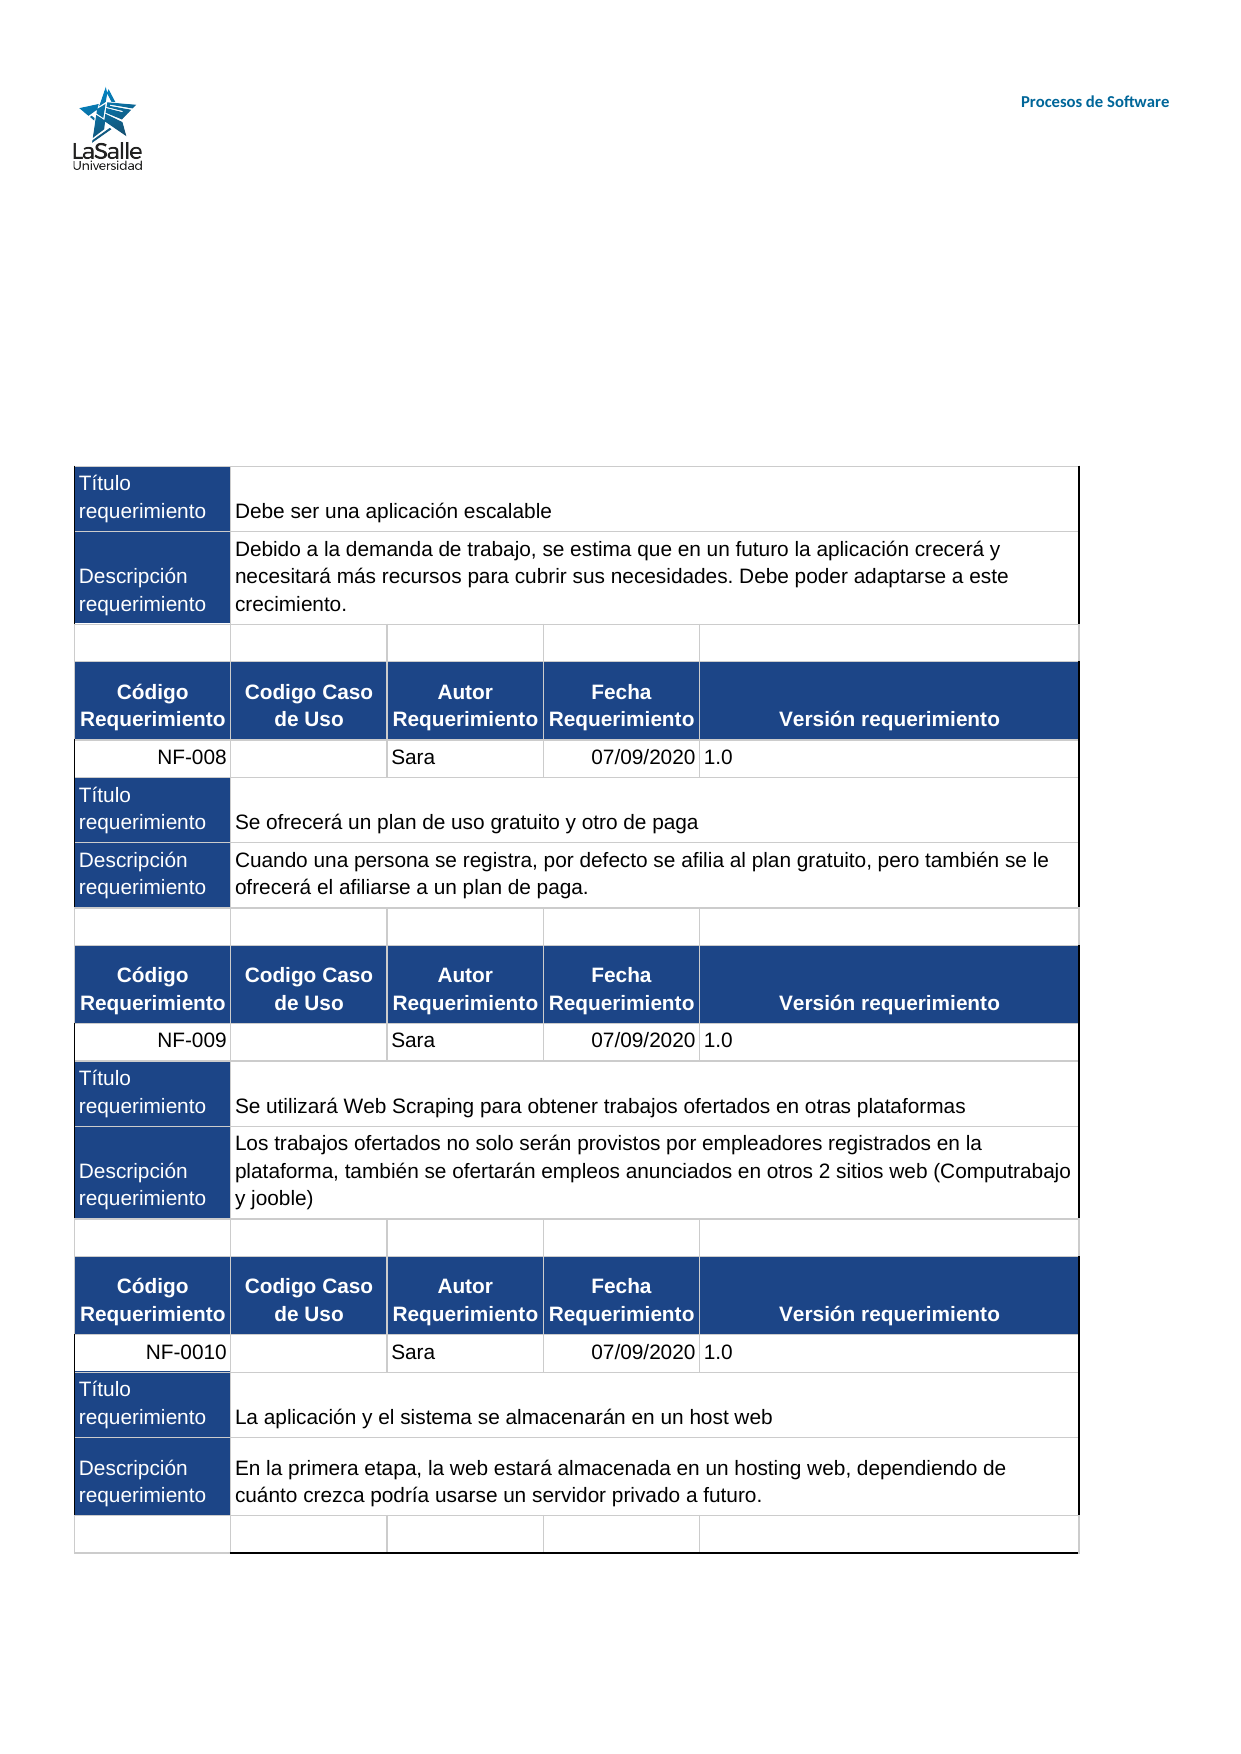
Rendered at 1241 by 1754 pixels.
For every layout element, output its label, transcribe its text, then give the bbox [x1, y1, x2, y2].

table_cell [231, 1516, 386, 1552]
table_cell [231, 1220, 386, 1256]
table_cell NF-008 [75, 741, 230, 777]
table_cell 07/09/2020 [544, 1024, 699, 1060]
table_cell NF-009 [75, 1024, 230, 1060]
table_cell Debe ser una aplicación escalable [231, 467, 1078, 531]
table_cell Fecha Requerimiento [544, 1257, 699, 1334]
table_cell [75, 625, 230, 661]
table_cell 07/09/2020 [544, 741, 699, 777]
table_cell La aplicación y el sistema se almacenarán en un host web [231, 1373, 1078, 1437]
table_cell [388, 625, 543, 661]
table_cell 07/09/2020 [544, 1335, 699, 1371]
table_cell Descripción requerimiento [75, 843, 230, 907]
table_cell Versión requerimiento [700, 946, 1078, 1023]
table_cell Se utilizará Web Scraping para obtener trabajos ofertados en otras plataformas [231, 1062, 1078, 1126]
table_cell [700, 1516, 1078, 1552]
table_cell En la primera etapa, la web estará almacenada en un hosting web, dependiendo de cuánto crezca podría usarse un servidor privado a futuro. [231, 1438, 1078, 1515]
table_cell Se ofrecerá un plan de uso gratuito y otro de paga [231, 778, 1078, 842]
table_cell [544, 909, 699, 944]
table_cell 1.0 [700, 741, 1078, 777]
table_cell [544, 625, 699, 661]
table_cell Autor Requerimiento [388, 1257, 543, 1334]
table_cell Título requerimiento [75, 467, 230, 531]
table_cell 1.0 [700, 1335, 1078, 1371]
table_cell Autor Requerimiento [388, 662, 543, 739]
table_cell [75, 1516, 230, 1552]
table_cell Código Requerimiento [75, 946, 230, 1023]
table_cell NF-0010 [75, 1335, 230, 1371]
table_cell [231, 909, 386, 944]
table_cell Fecha Requerimiento [544, 662, 699, 739]
table_cell [231, 741, 386, 777]
table_cell [700, 909, 1078, 944]
table_cell Descripción requerimiento [75, 1127, 230, 1218]
table_cell Fecha Requerimiento [544, 946, 699, 1023]
table_cell [388, 1516, 543, 1552]
table_cell Código Requerimiento [75, 662, 230, 739]
table_cell Codigo Caso de Uso [231, 1257, 386, 1334]
table_cell Código Requerimiento [75, 1257, 230, 1334]
table_cell Sara [388, 1024, 543, 1060]
table_cell [388, 909, 543, 944]
table_cell [231, 1335, 386, 1371]
table_cell [700, 1220, 1078, 1256]
table_cell Codigo Caso de Uso [231, 662, 386, 739]
table_cell Título requerimiento [75, 1373, 230, 1437]
table_cell Cuando una persona se registra, por defecto se afilia al plan gratuito, pero también se le ofrecerá el afiliarse a un plan de paga. [231, 843, 1078, 907]
table_cell Los trabajos ofertados no solo serán provistos por empleadores registrados en la plataforma, también se ofertarán empleos anunciados en otros 2 sitios web (Computrabajo y jooble) [231, 1127, 1078, 1218]
table_cell [544, 1220, 699, 1256]
table_cell [700, 625, 1078, 661]
table_cell Descripción requerimiento [75, 532, 230, 623]
table_cell [75, 1220, 230, 1256]
table_cell Autor Requerimiento [388, 946, 543, 1023]
table_cell Descripción requerimiento [75, 1438, 230, 1515]
table_cell Debido a la demanda de trabajo, se estima que en un futuro la aplicación crecerá y necesitará más recursos para cubrir sus necesidades. Debe poder adaptarse a este crecimiento. [231, 532, 1078, 623]
table_cell [231, 625, 386, 661]
table_cell 1.0 [700, 1024, 1078, 1060]
table_cell Versión requerimiento [700, 1257, 1078, 1334]
table_cell [75, 909, 230, 944]
table_cell Sara [388, 1335, 543, 1371]
table_cell Versión requerimiento [700, 662, 1078, 739]
table_cell Título requerimiento [75, 1062, 230, 1126]
table_cell Título requerimiento [75, 778, 230, 842]
table_cell [388, 1220, 543, 1256]
table_cell Sara [388, 741, 543, 777]
table_cell [231, 1024, 386, 1060]
table_cell Codigo Caso de Uso [231, 946, 386, 1023]
picture [73, 86, 142, 170]
table_cell [544, 1516, 699, 1552]
